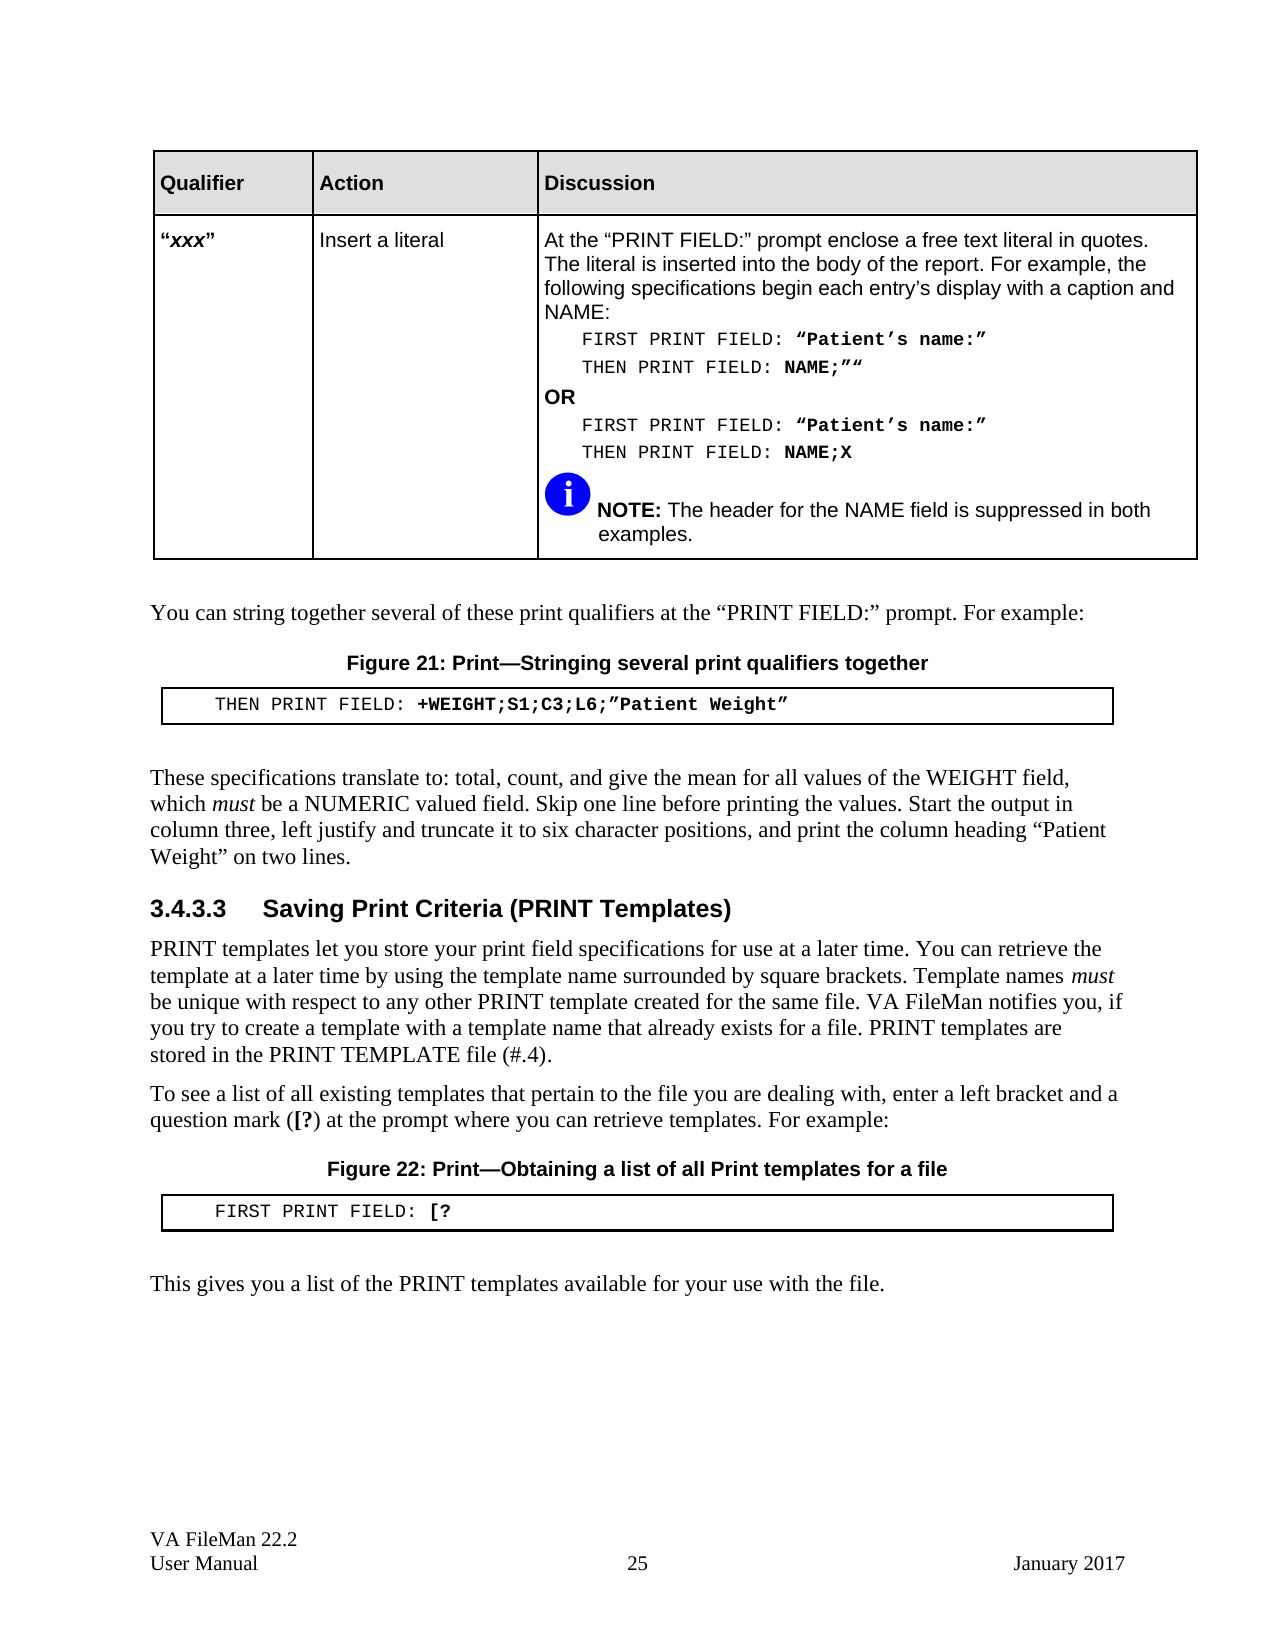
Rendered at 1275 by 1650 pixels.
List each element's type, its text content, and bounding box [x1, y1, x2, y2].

text FIRST PRINT FIELD: [? [163, 1196, 1112, 1229]
text To see a list of all existing templates that pertain to the file you are dealing with, enter a left bracket and a question mark ([?) at the prompt where you can retrieve templates. For example: [150, 1079, 1125, 1132]
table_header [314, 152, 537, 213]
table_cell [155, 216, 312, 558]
picture [544, 470, 591, 518]
text This gives you a list of the PRINT templates available for your use with the file. [150, 1271, 1125, 1297]
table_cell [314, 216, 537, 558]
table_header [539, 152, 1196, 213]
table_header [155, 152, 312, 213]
text THEN PRINT FIELD: +WEIGHT;S1;C3;L6;”Patient Weight” [163, 689, 1112, 723]
text PRINT templates let you store your print field specifications for use at a later time. You can retrieve the template at a later time by using the template name surrounded by square brackets. Template names must be unique with respect to any other PRINT template created for the same file. VA FileMan notifies you, if you try to create a template with a template name that already exists for a file. PRINT templates are stored in the PRINT TEMPLATE file (#.4). [150, 935, 1125, 1067]
subtitle Saving Print Criteria (PRINT Templates) [150, 894, 1125, 923]
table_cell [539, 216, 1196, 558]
text You can string together several of these print qualifiers at the “PRINT FIELD:” prompt. For example: [150, 599, 1125, 625]
text These specifications translate to: total, count, and give the mean for all values of the WEIGHT field, which must be a NUMERIC valued field. Skip one line before printing the values. Start the output in column three, left justify and truncate it to six character positions, and print the column heading “Patient Weight” on two lines. [150, 764, 1125, 869]
